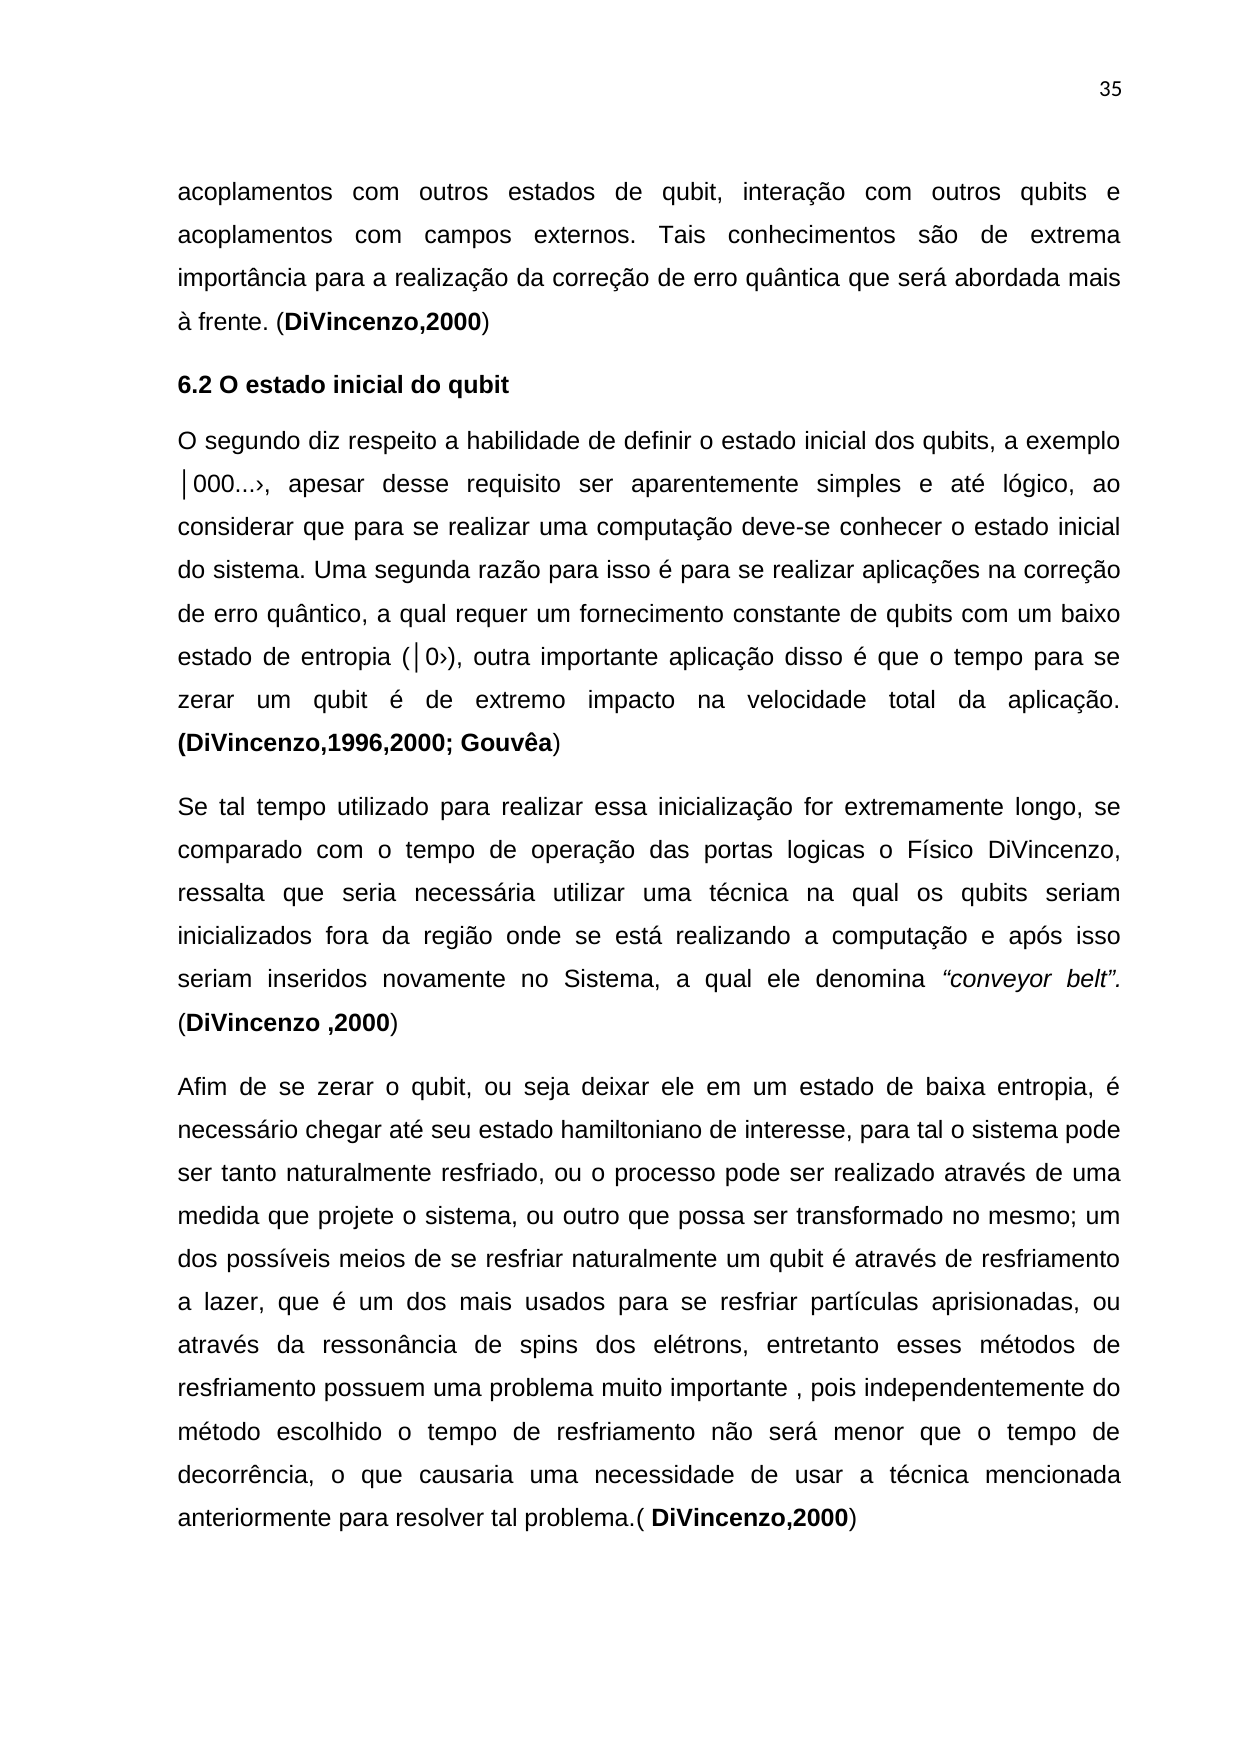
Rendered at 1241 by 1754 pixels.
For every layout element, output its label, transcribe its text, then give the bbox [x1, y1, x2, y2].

text Se tal tempo utilizado para realizar essa inicialização for extremamente longo, se comparado com o tempo de operação das portas logicas o Físico DiVincenzo, ressalta que seria necessária utilizar uma técnica na qual os qubits seriam inicializados fora da região onde se está realizando a computação e após isso seriam inseridos novamente no Sistema, a qual ele denomina “conveyor belt”. (DiVincenzo ,2000) [177, 792, 1122, 1036]
text O segundo diz respeito a habilidade de definir o estado inicial dos qubits, a exemplo │000...›, apesar desse requisito ser aparentemente simples e até lógico, ao considerar que para se realizar uma computação deve-se conhecer o estado inicial do sistema. Uma segunda razão para isso é para se realizar aplicações na correção de erro quântico, a qual requer um fornecimento constante de qubits com um baixo estado de entropia (│0›), outra importante aplicação disso é que o tempo para se zerar um qubit é de extremo impacto na velocidade total da aplicação. (DiVincenzo,1996,2000; Gouvêa) [177, 426, 1122, 757]
text Afim de se zerar o qubit, ou seja deixar ele em um estado de baixa entropia, é necessário chegar até seu estado hamiltoniano de interesse, para tal o sistema pode ser tanto naturalmente resfriado, ou o processo pode ser realizado através de uma medida que projete o sistema, ou outro que possa ser transformado no mesmo; um dos possíveis meios de se resfriar naturalmente um qubit é através de resfriamento a lazer, que é um dos mais usados para se resfriar partículas aprisionadas, ou através da ressonância de spins dos elétrons, entretanto esses métodos de resfriamento possuem uma problema muito importante , pois independentemente do método escolhido o tempo de resfriamento não será menor que o tempo de decorrência, o que causaria uma necessidade de usar a técnica mencionada anteriormente para resolver tal problema.( DiVincenzo,2000) [177, 1072, 1122, 1532]
subtitle 6.2 O estado inicial do qubit [177, 371, 1122, 399]
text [177, 177, 1122, 335]
